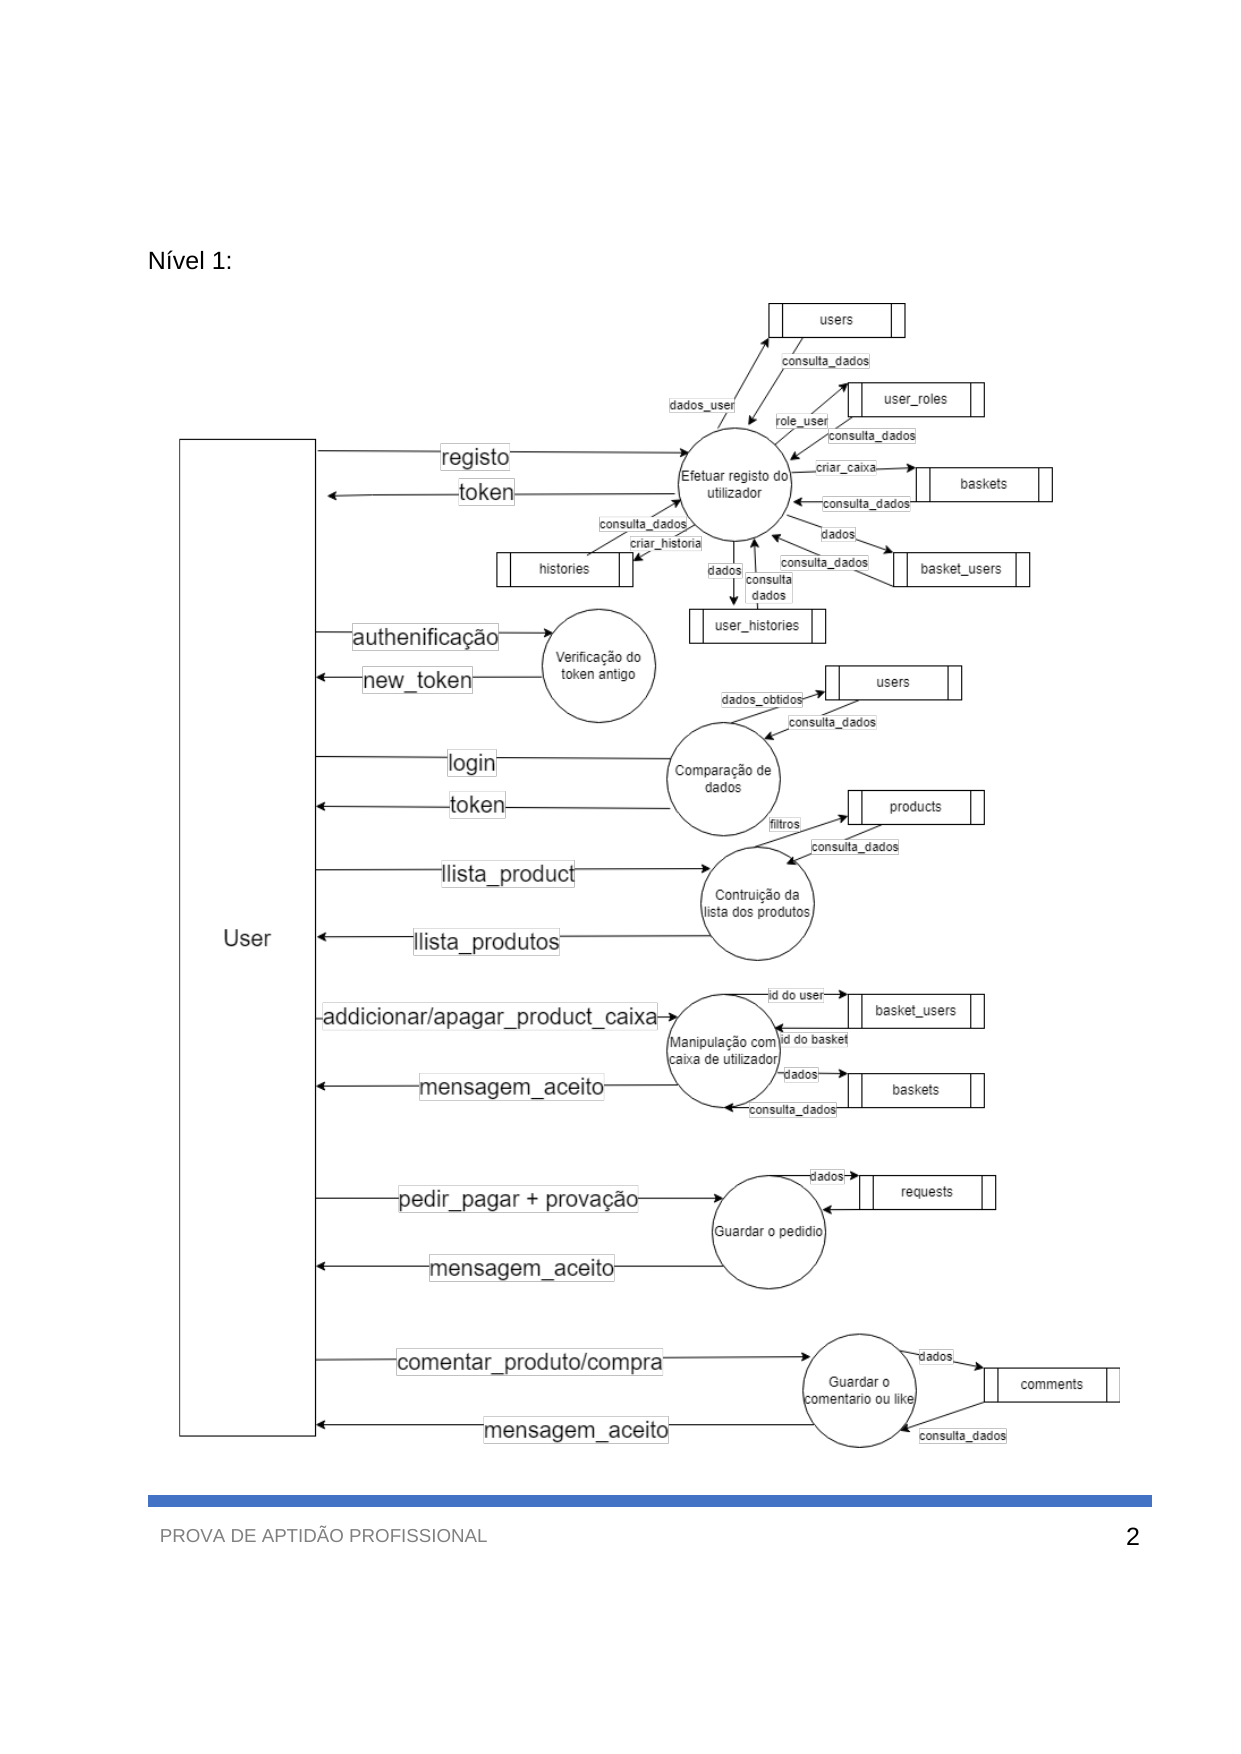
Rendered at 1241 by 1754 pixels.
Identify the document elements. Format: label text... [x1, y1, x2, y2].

picture [179, 303, 1120, 1448]
text Nível 1: [148, 246, 1152, 275]
